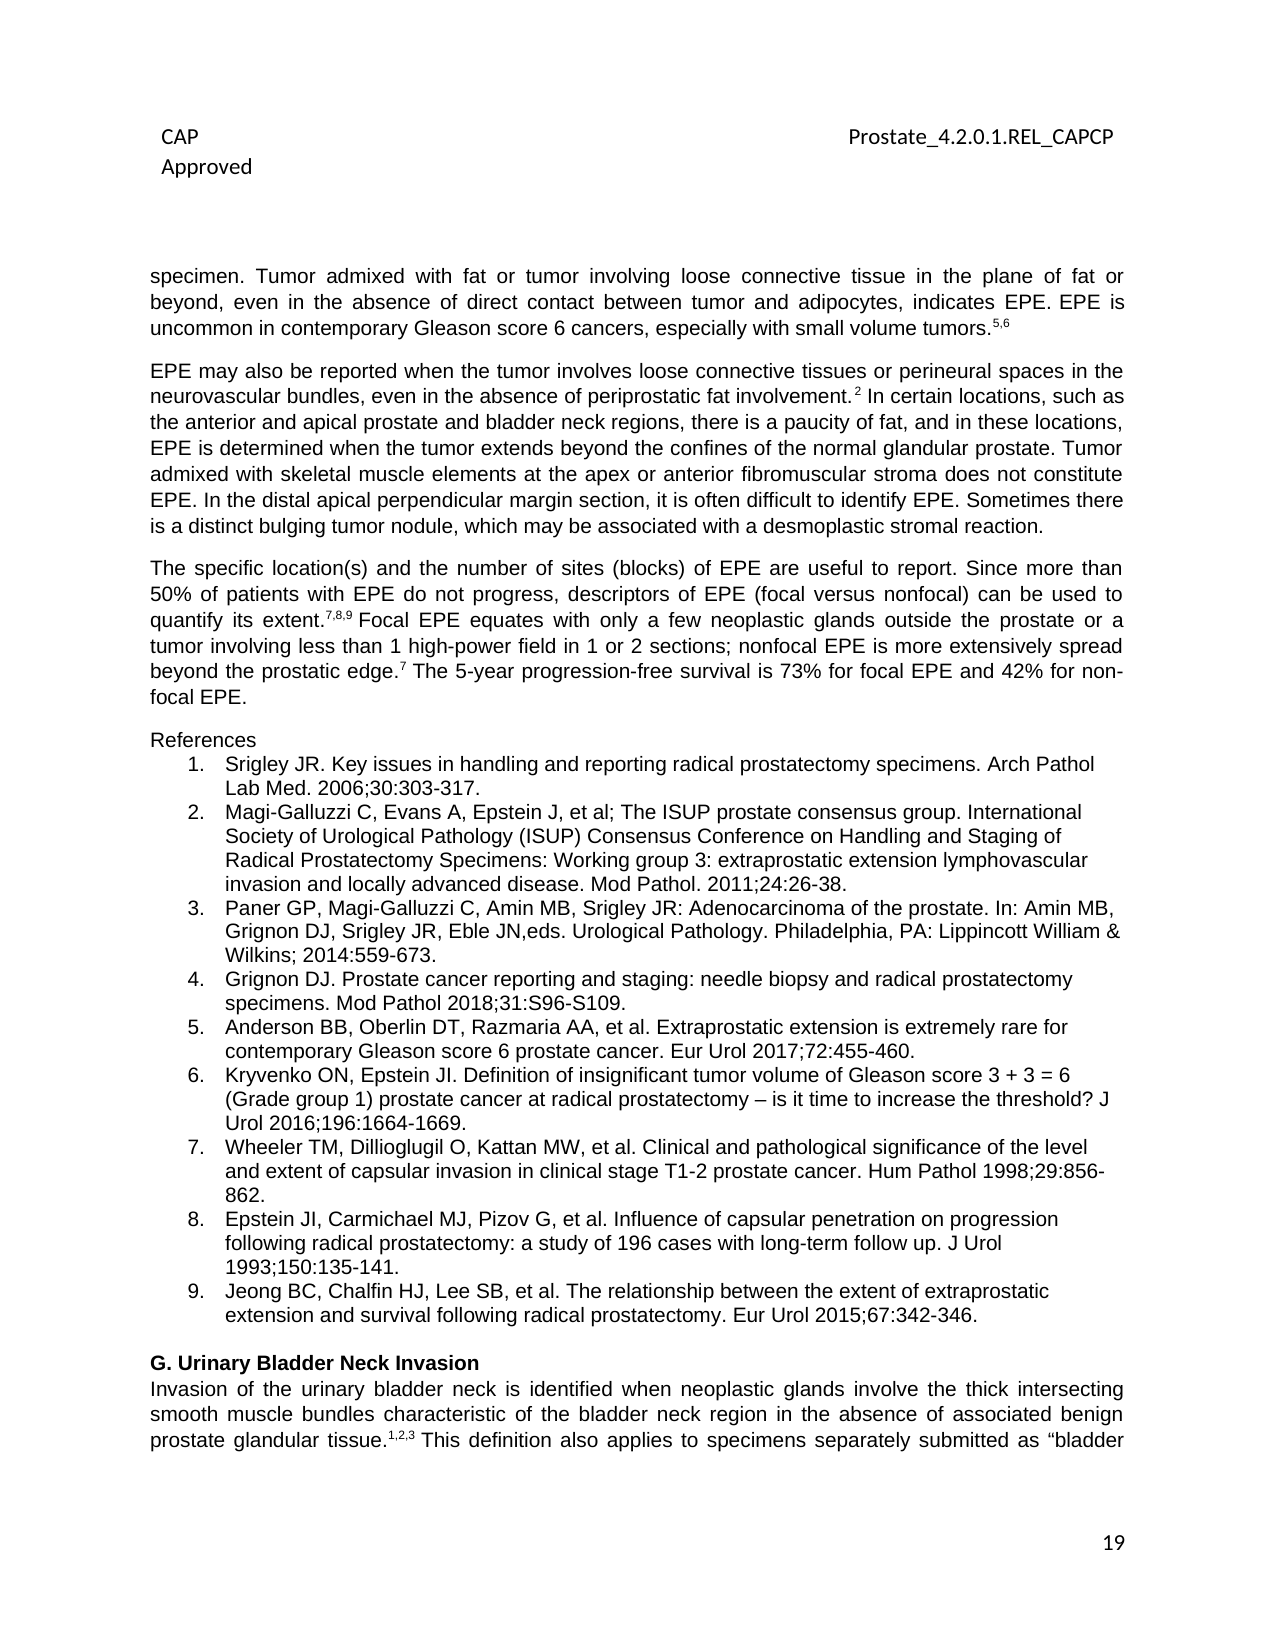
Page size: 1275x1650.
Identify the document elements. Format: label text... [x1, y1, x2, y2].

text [150, 1376, 1125, 1452]
list Magi-Galluzzi C, Evans A, Epstein J, et al; The ISUP prostate consensus group. International Society of Urological Pathology (ISUP) Consensus Conference on Handling and Staging of Radical Prostatectomy Specimens: Working group 3: extraprostatic extension lymphovascular invasion and locally advanced disease. Mod Pathol. 2011;24:26-38. [187, 799, 1122, 895]
list Wheeler TM, Dillioglugil O, Kattan MW, et al. Clinical and pathological significance of the level and extent of capsular invasion in clinical stage T1-2 prostate cancer. Hum Pathol 1998;29:856-862. [187, 1135, 1122, 1207]
text References [150, 728, 1125, 752]
text G. Urinary Bladder Neck Invasion [150, 1351, 1125, 1374]
list Anderson BB, Oberlin DT, Razmaria AA, et al. Extraprostatic extension is extremely rare for contemporary Gleason score 6 prostate cancer. Eur Urol 2017;72:455-460. [187, 1015, 1122, 1063]
text The specific location(s) and the number of sites (blocks) of EPE are useful to report. Since more than 50% of patients with EPE do not progress, descriptors of EPE (focal versus nonfocal) can be used to quantify its extent.7,8,9 Focal EPE equates with only a few neoplastic glands outside the prostate or a tumor involving less than 1 high-power field in 1 or 2 sections; nonfocal EPE is more extensively spread beyond the prostatic edge.7 The 5-year progression-free survival is 73% for focal EPE and 42% for non-focal EPE. [150, 556, 1125, 709]
list Jeong BC, Chalfin HJ, Lee SB, et al. The relationship between the extent of extraprostatic extension and survival following radical prostatectomy. Eur Urol 2015;67:342-346. [187, 1279, 1122, 1327]
list Grignon DJ. Prostate cancer reporting and staging: needle biopsy and radical prostatectomy specimens. Mod Pathol 2018;31:S96-S109. [187, 967, 1122, 1015]
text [150, 264, 1125, 340]
list Epstein JI, Carmichael MJ, Pizov G, et al. Influence of capsular penetration on progression following radical prostatectomy: a study of 196 cases with long-term follow up. J Urol 1993;150:135-141. [187, 1207, 1122, 1279]
list Paner GP, Magi-Galluzzi C, Amin MB, Srigley JR: Adenocarcinoma of the prostate. In: Amin MB, Grignon DJ, Srigley JR, Eble JN,eds. Urological Pathology. Philadelphia, PA: Lippincott William & Wilkins; 2014:559-673. [187, 895, 1122, 967]
list Kryvenko ON, Epstein JI. Definition of insignificant tumor volume of Gleason score 3 + 3 = 6 (Grade group 1) prostate cancer at radical prostatectomy – is it time to increase the threshold? J Urol 2016;196:1664-1669. [187, 1063, 1122, 1135]
list Srigley JR. Key issues in handling and reporting radical prostatectomy specimens. Arch Pathol Lab Med. 2006;30:303-317. [187, 752, 1122, 799]
text EPE may also be reported when the tumor involves loose connective tissues or perineural spaces in the neurovascular bundles, even in the absence of periprostatic fat involvement.2 In certain locations, such as the anterior and apical prostate and bladder neck regions, there is a paucity of fat, and in these locations, EPE is determined when the tumor extends beyond the confines of the normal glandular prostate. Tumor admixed with skeletal muscle elements at the apex or anterior fibromuscular stroma does not constitute EPE. In the distal apical perpendicular margin section, it is often difficult to identify EPE. Sometimes there is a distinct bulging tumor nodule, which may be associated with a desmoplastic stromal reaction. [150, 358, 1125, 537]
